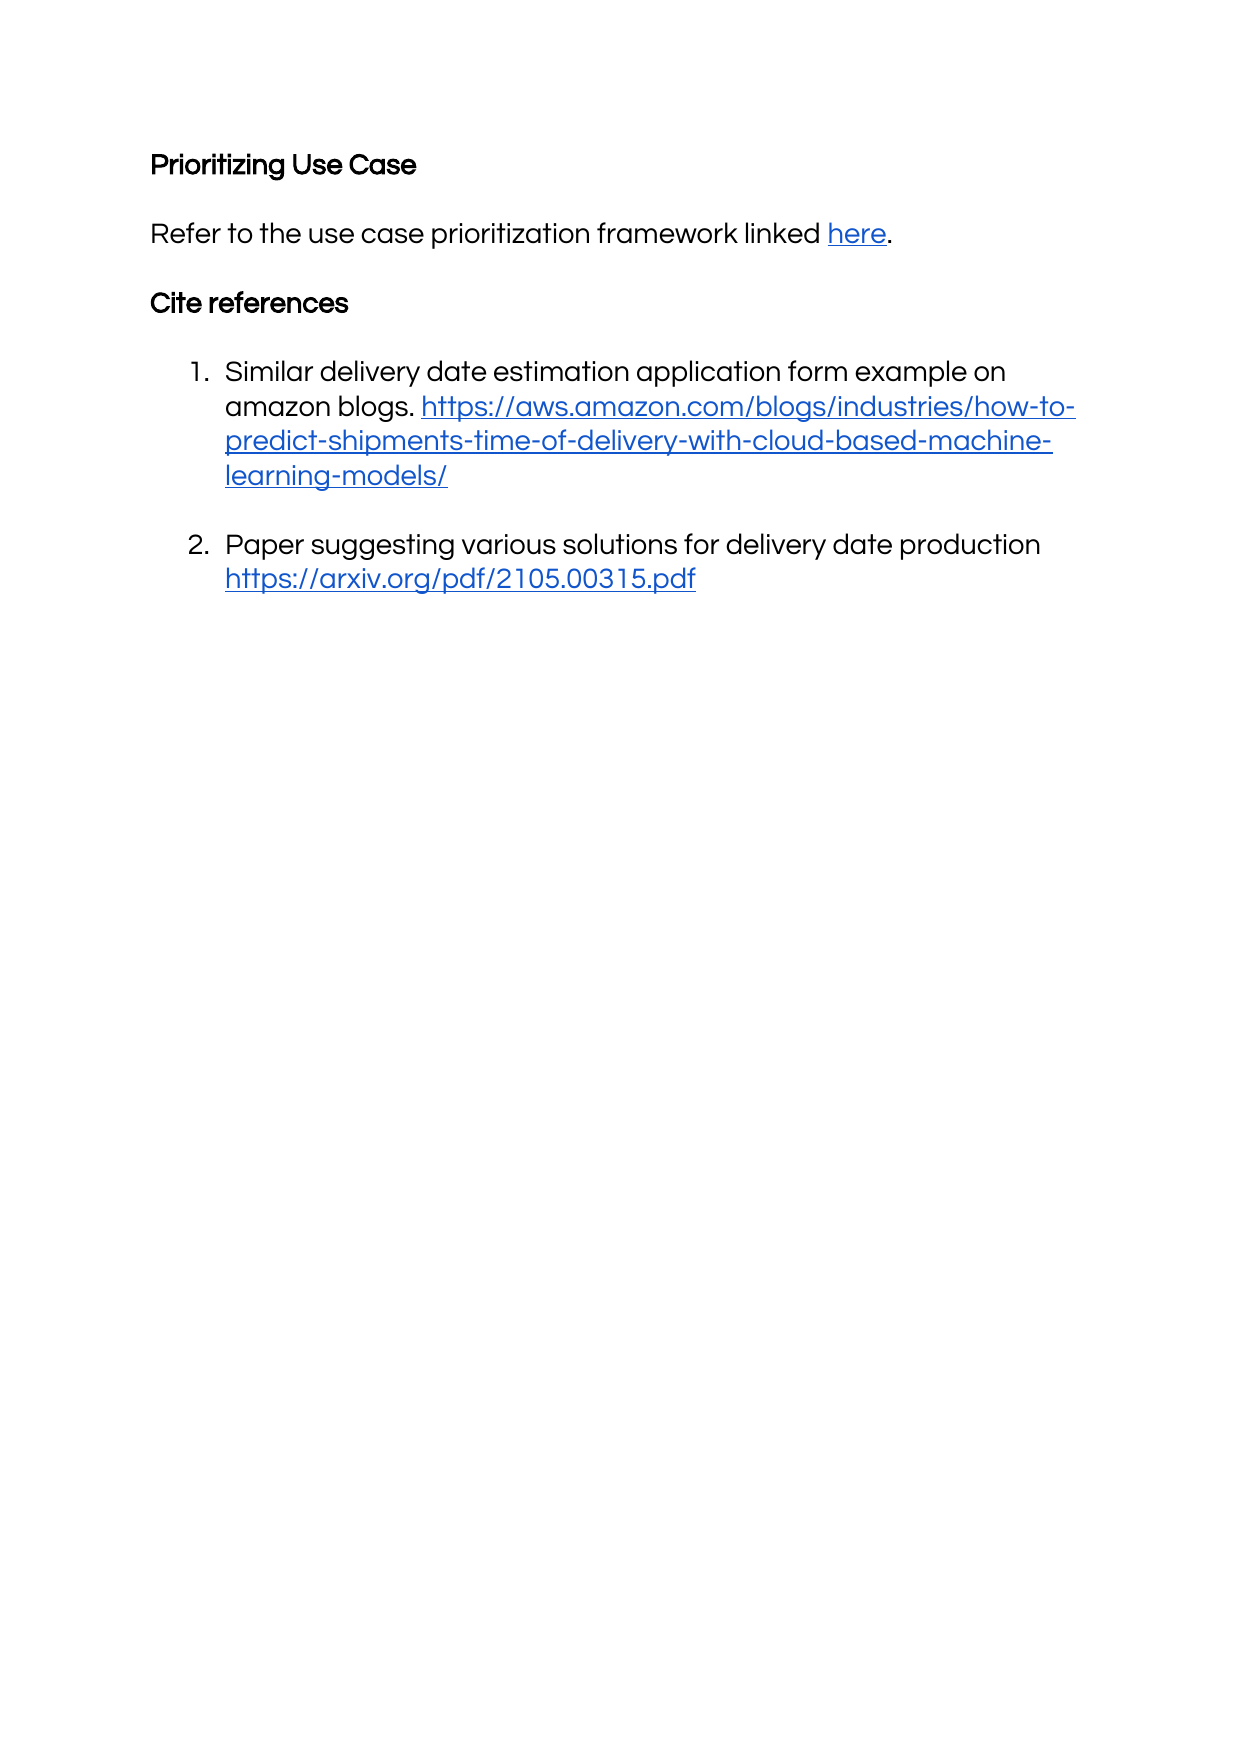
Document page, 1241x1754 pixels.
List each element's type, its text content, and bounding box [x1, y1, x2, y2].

text Prioritizing Use Case [150, 150, 1090, 180]
list Similar delivery date estimation application form example on amazon blogs. https://aws.amazon.com/blogs/industries/how-to-predict-shipments-time-of-delivery-with-cloud-based-machine-learning-models/ [187, 357, 1090, 491]
list Paper suggesting various solutions for delivery date production https://arxiv.org/pdf/2105.00315.pdf [187, 530, 1090, 595]
text Refer to the use case prioritization framework linked here. [150, 219, 1090, 249]
text Cite references [150, 288, 1090, 318]
